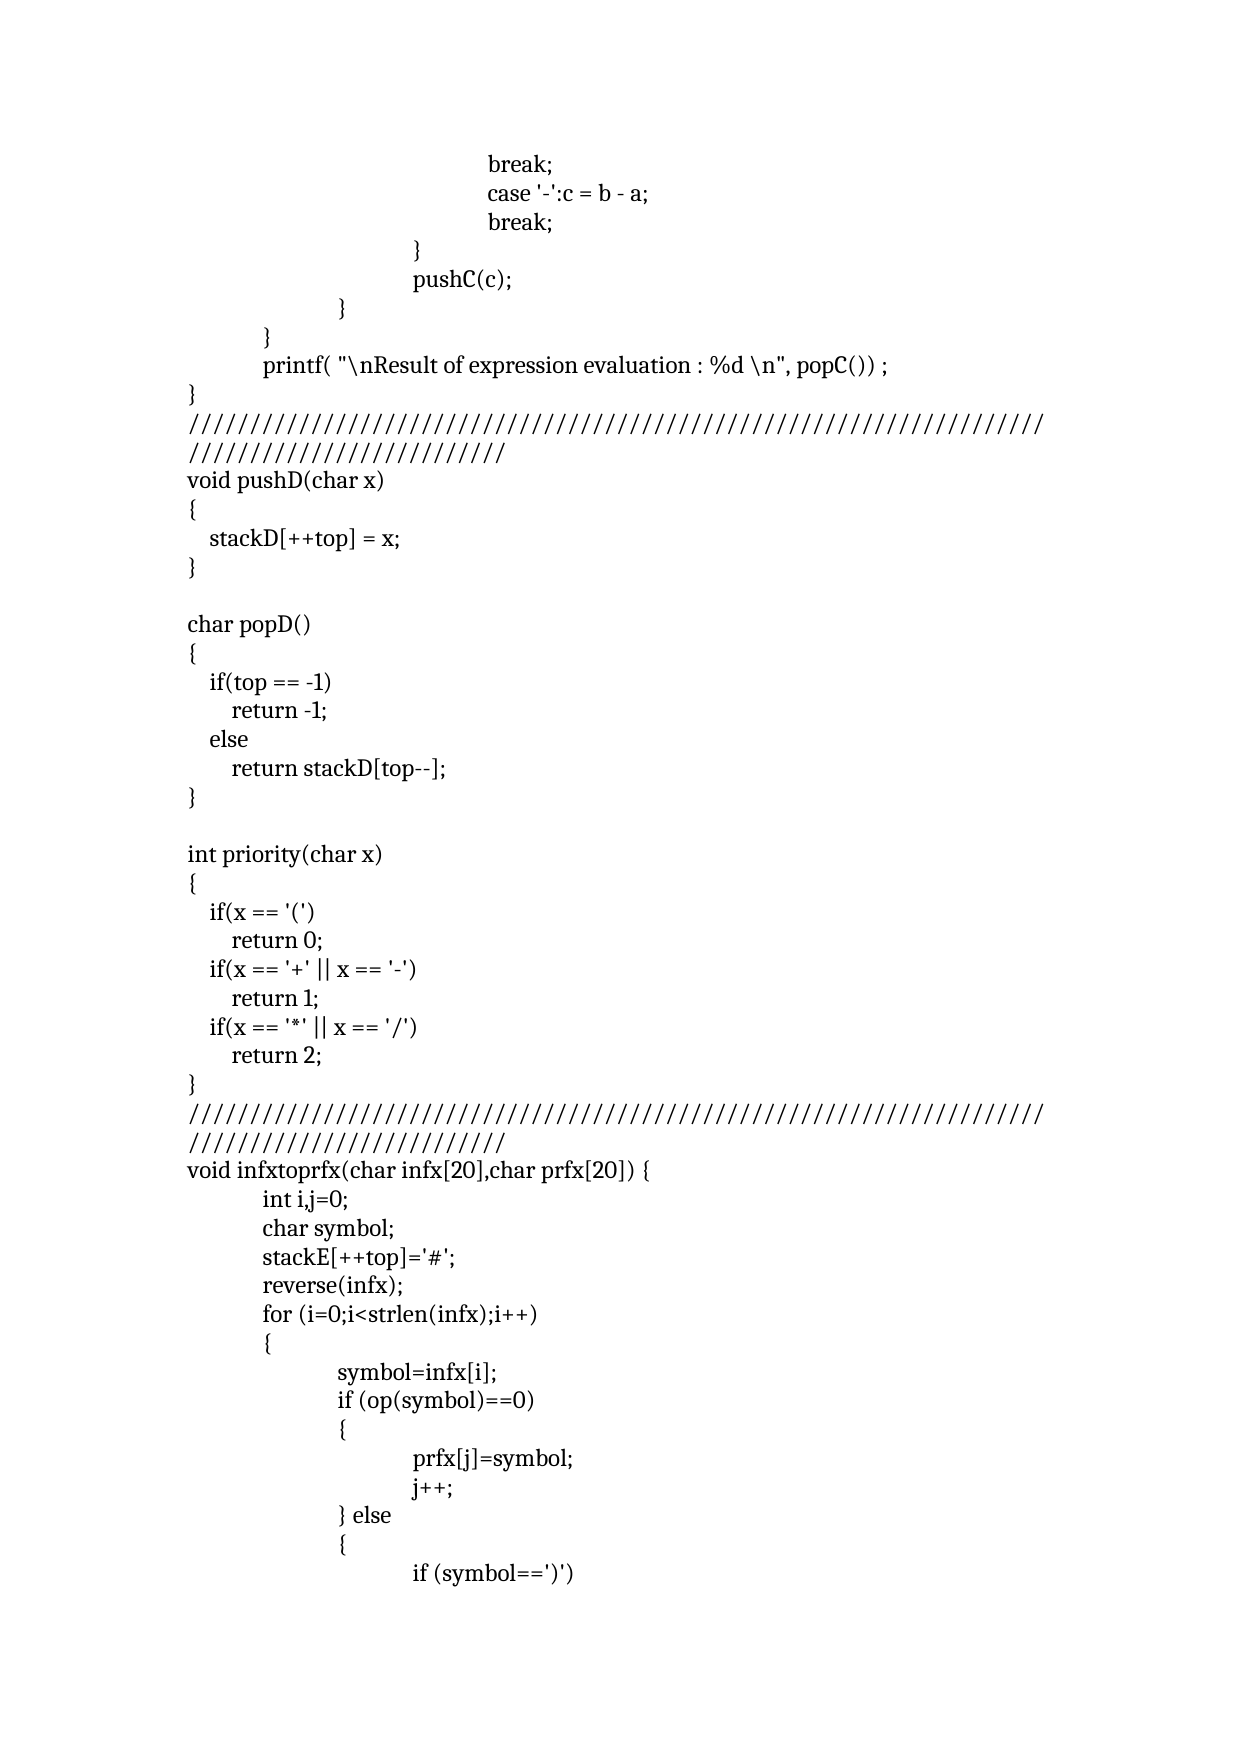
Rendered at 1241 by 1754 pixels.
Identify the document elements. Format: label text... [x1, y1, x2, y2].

text case '-':c = b - a; [187, 179, 1053, 207]
text if(x == '+' || x == '-') [187, 955, 1053, 984]
text void pushD(char x) [187, 466, 1053, 495]
text { [187, 639, 1053, 667]
text printf( "\nResult of expression evaluation : %d \n", popC()) ; [187, 351, 1053, 380]
text return 1; [187, 984, 1053, 1012]
text break; [187, 150, 1053, 179]
text if (symbol==')') [187, 1559, 1053, 1587]
text stackD[++top] = x; [187, 524, 1053, 552]
text return stackD[top--]; [187, 754, 1053, 782]
text } [187, 782, 1053, 811]
text char popD() [187, 610, 1053, 639]
text { [187, 869, 1053, 897]
text int i,j=0; [187, 1185, 1053, 1214]
text pushC(c); [187, 265, 1053, 294]
text } [187, 322, 1053, 351]
text else [187, 725, 1053, 754]
text void infxtoprfx(char infx[20],char prfx[20]) { [187, 1156, 1053, 1185]
text if(x == '*' || x == '/') [187, 1012, 1053, 1041]
text return -1; [187, 696, 1053, 725]
text j++; [187, 1472, 1053, 1501]
text } [187, 380, 1053, 409]
text } [187, 1070, 1053, 1099]
text //////////////////////////////////////////////////////////////////////////////////////////////// [187, 409, 1053, 466]
text for (i=0;i<strlen(infx);i++) [187, 1300, 1053, 1329]
text } [187, 552, 1053, 581]
text reverse(infx); [187, 1271, 1053, 1300]
text //////////////////////////////////////////////////////////////////////////////////////////////// [187, 1099, 1053, 1156]
text { [187, 495, 1053, 524]
text if(x == '(') [187, 897, 1053, 926]
text if (op(symbol)==0) [187, 1386, 1053, 1415]
text int priority(char x) [187, 840, 1053, 869]
text } [187, 236, 1053, 265]
text prfx[j]=symbol; [187, 1444, 1053, 1472]
text if(top == -1) [187, 667, 1053, 696]
text { [187, 1530, 1053, 1559]
text symbol=infx[i]; [187, 1357, 1053, 1386]
text } else [187, 1501, 1053, 1530]
text break; [187, 207, 1053, 236]
text { [187, 1415, 1053, 1444]
text char symbol; [187, 1214, 1053, 1242]
text return 2; [187, 1041, 1053, 1070]
text } [187, 294, 1053, 322]
text stackE[++top]='#'; [187, 1242, 1053, 1271]
text return 0; [187, 926, 1053, 955]
text { [187, 1329, 1053, 1357]
